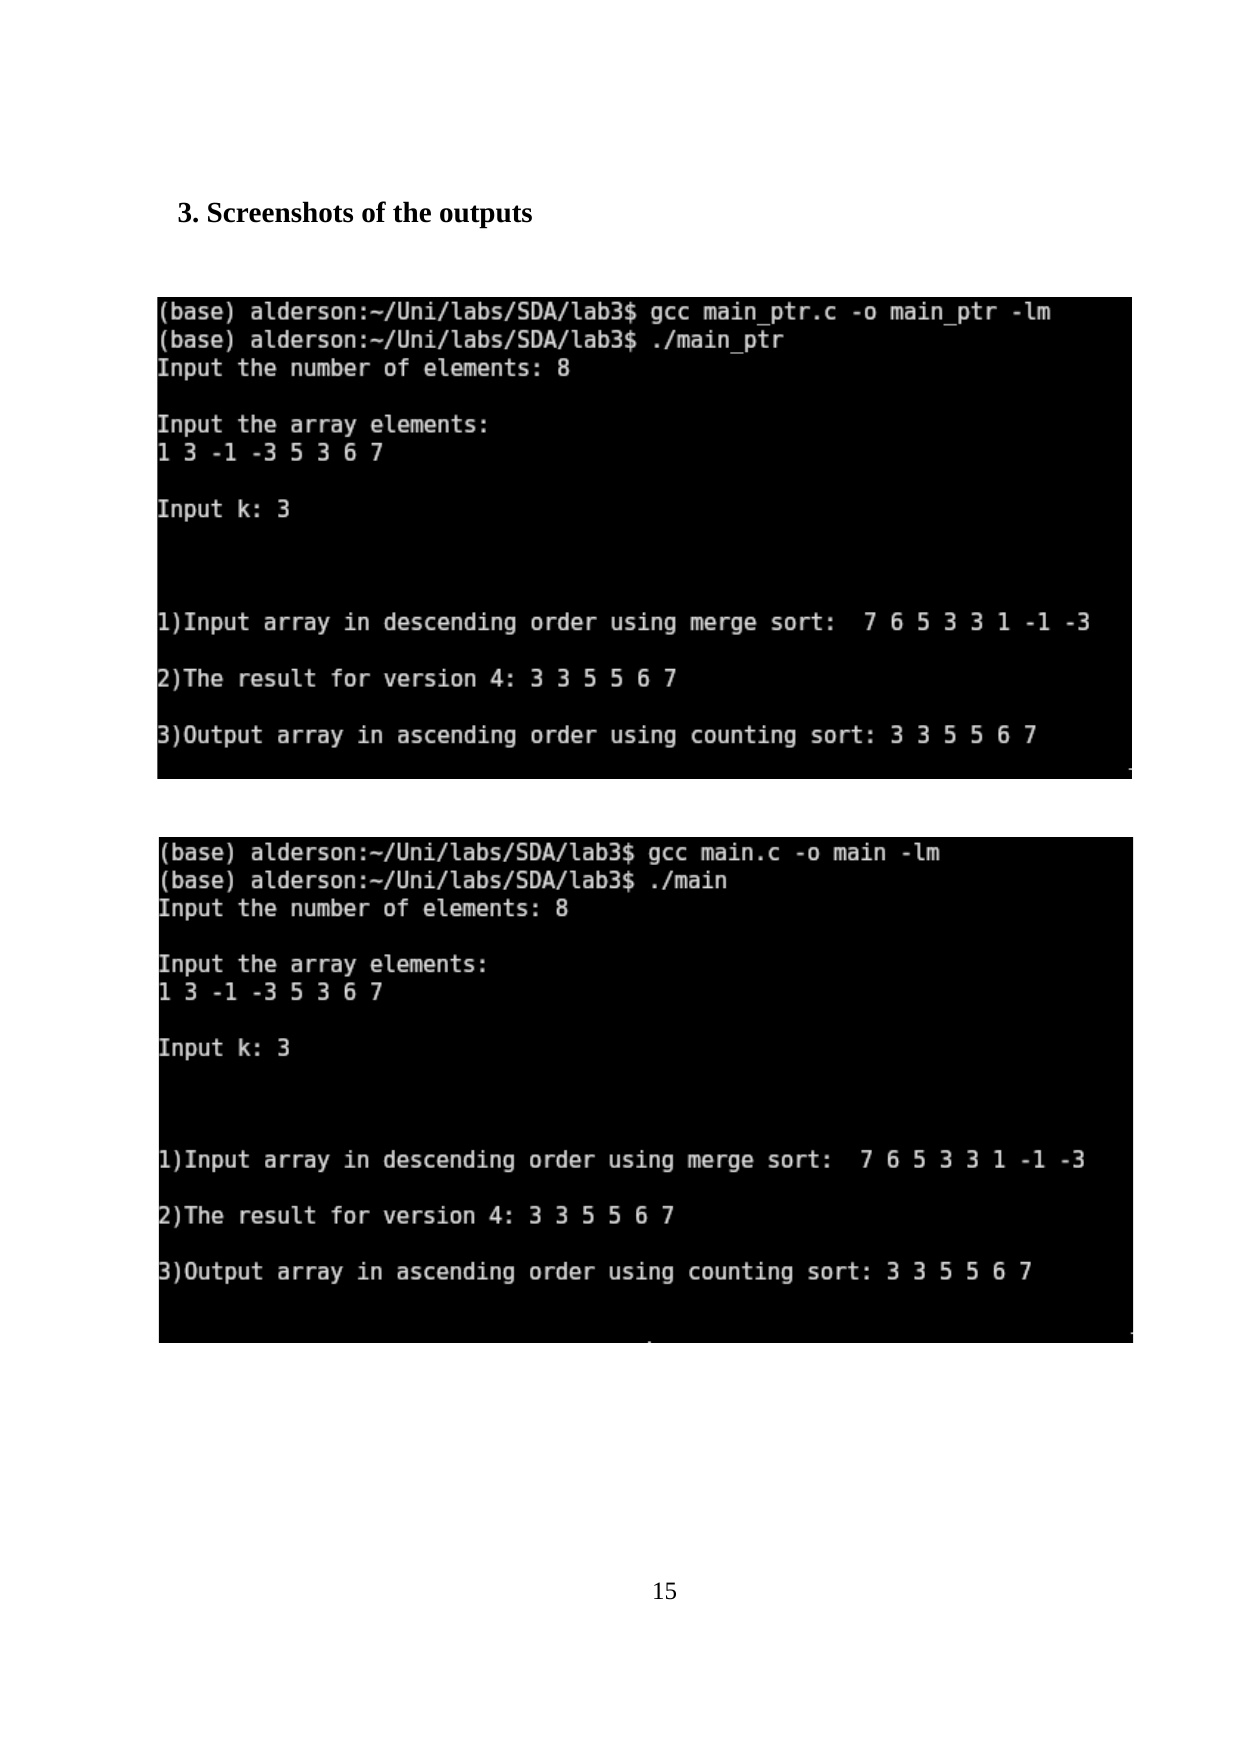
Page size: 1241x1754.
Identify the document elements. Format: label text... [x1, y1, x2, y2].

picture [158, 837, 1134, 1343]
picture [157, 297, 1132, 779]
text 3. Screenshots of the outputs [177, 195, 1152, 229]
